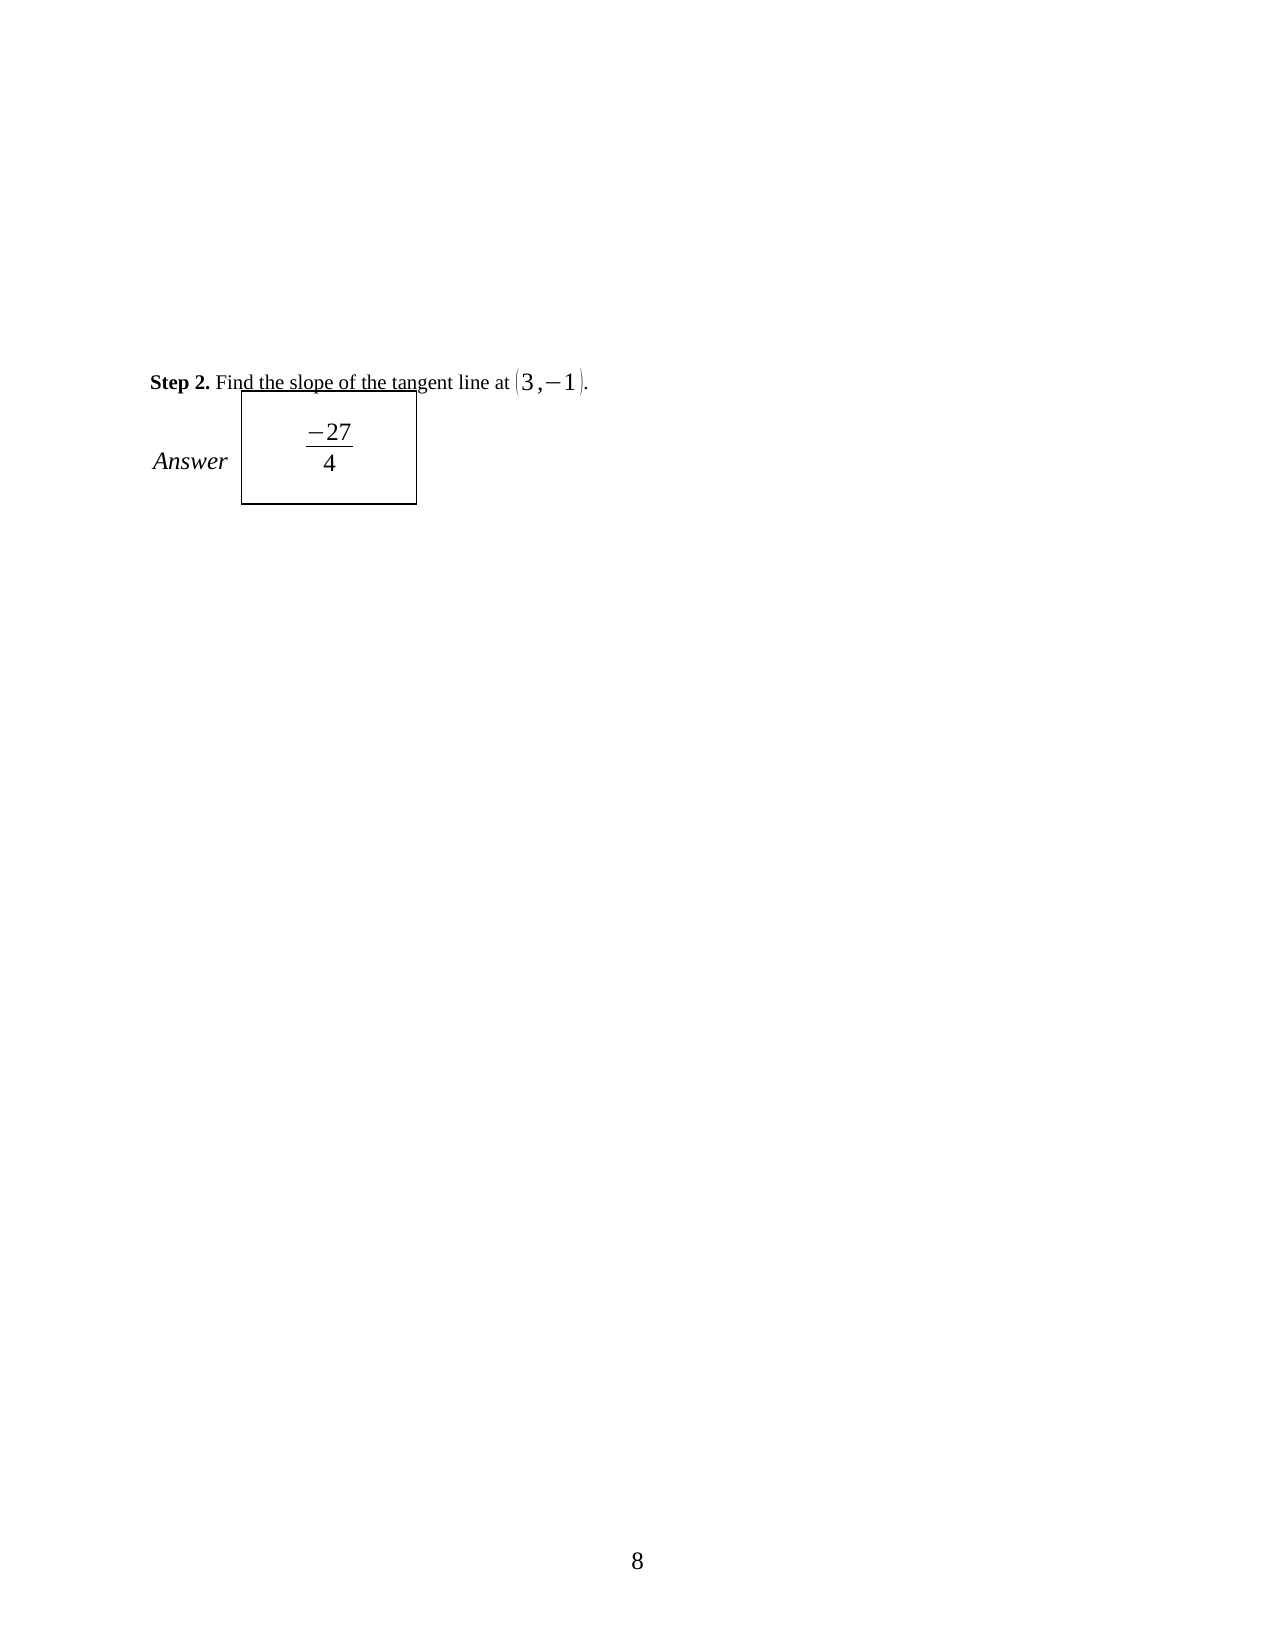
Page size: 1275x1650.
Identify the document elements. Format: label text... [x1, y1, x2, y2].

text Step 2. Find the slope of the tangent line at . [150, 367, 1200, 397]
